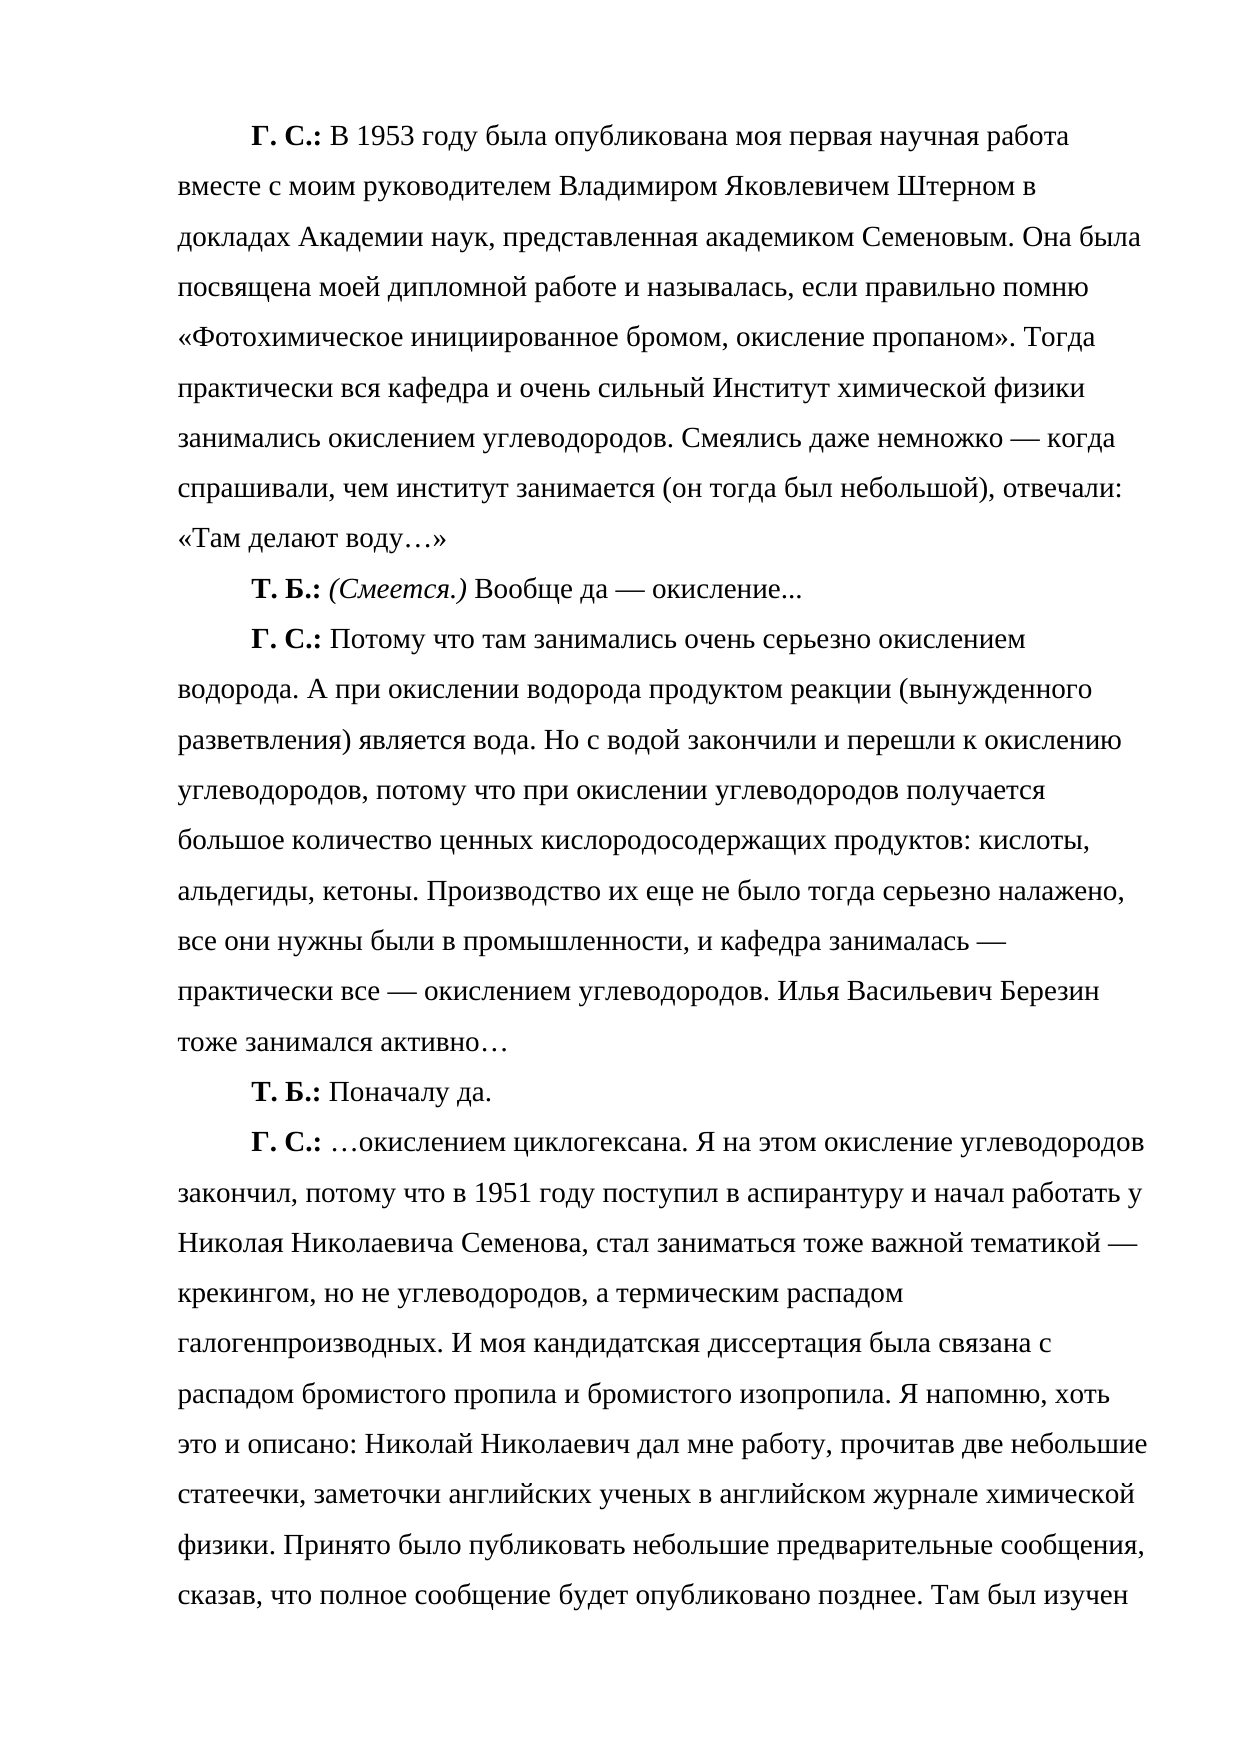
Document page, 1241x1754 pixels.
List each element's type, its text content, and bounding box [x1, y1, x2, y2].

text Г. С.: Потому что там занимались очень серьезно окислением водорода. А при окислении водорода продуктом реакции (вынужденного разветвления) является вода. Но с водой закончили и перешли к окислению углеводородов, потому что при окислении углеводородов получается большое количество ценных кислородосодержащих продуктов: кислоты, альдегиды, кетоны. Производство их еще не было тогда серьезно налажено, все они нужны были в промышленности, и кафедра занималась — практически все — окислением углеводородов. Илья Васильевич Березин тоже занимался активно… [177, 621, 1152, 1057]
text Т. Б.: (Смеется.) Вообще да — окисление... [177, 571, 1152, 604]
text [177, 1124, 1152, 1611]
text Т. Б.: Поначалу да. [177, 1074, 1152, 1108]
text Г. С.: В 1953 году была опубликована моя первая научная работа вместе с моим руководителем Владимиром Яковлевичем Штерном в докладах Академии наук, представленная академиком Семеновым. Она была посвящена моей дипломной работе и называлась, если правильно помню «Фотохимическое инициированное бромом, окисление пропаном». Тогда практически вся кафедра и очень сильный Институт химической физики занимались окислением углеводородов. Смеялись даже немножко — когда спрашивали, чем институт занимается (он тогда был небольшой), отвечали: «Там делают воду…» [177, 118, 1152, 554]
